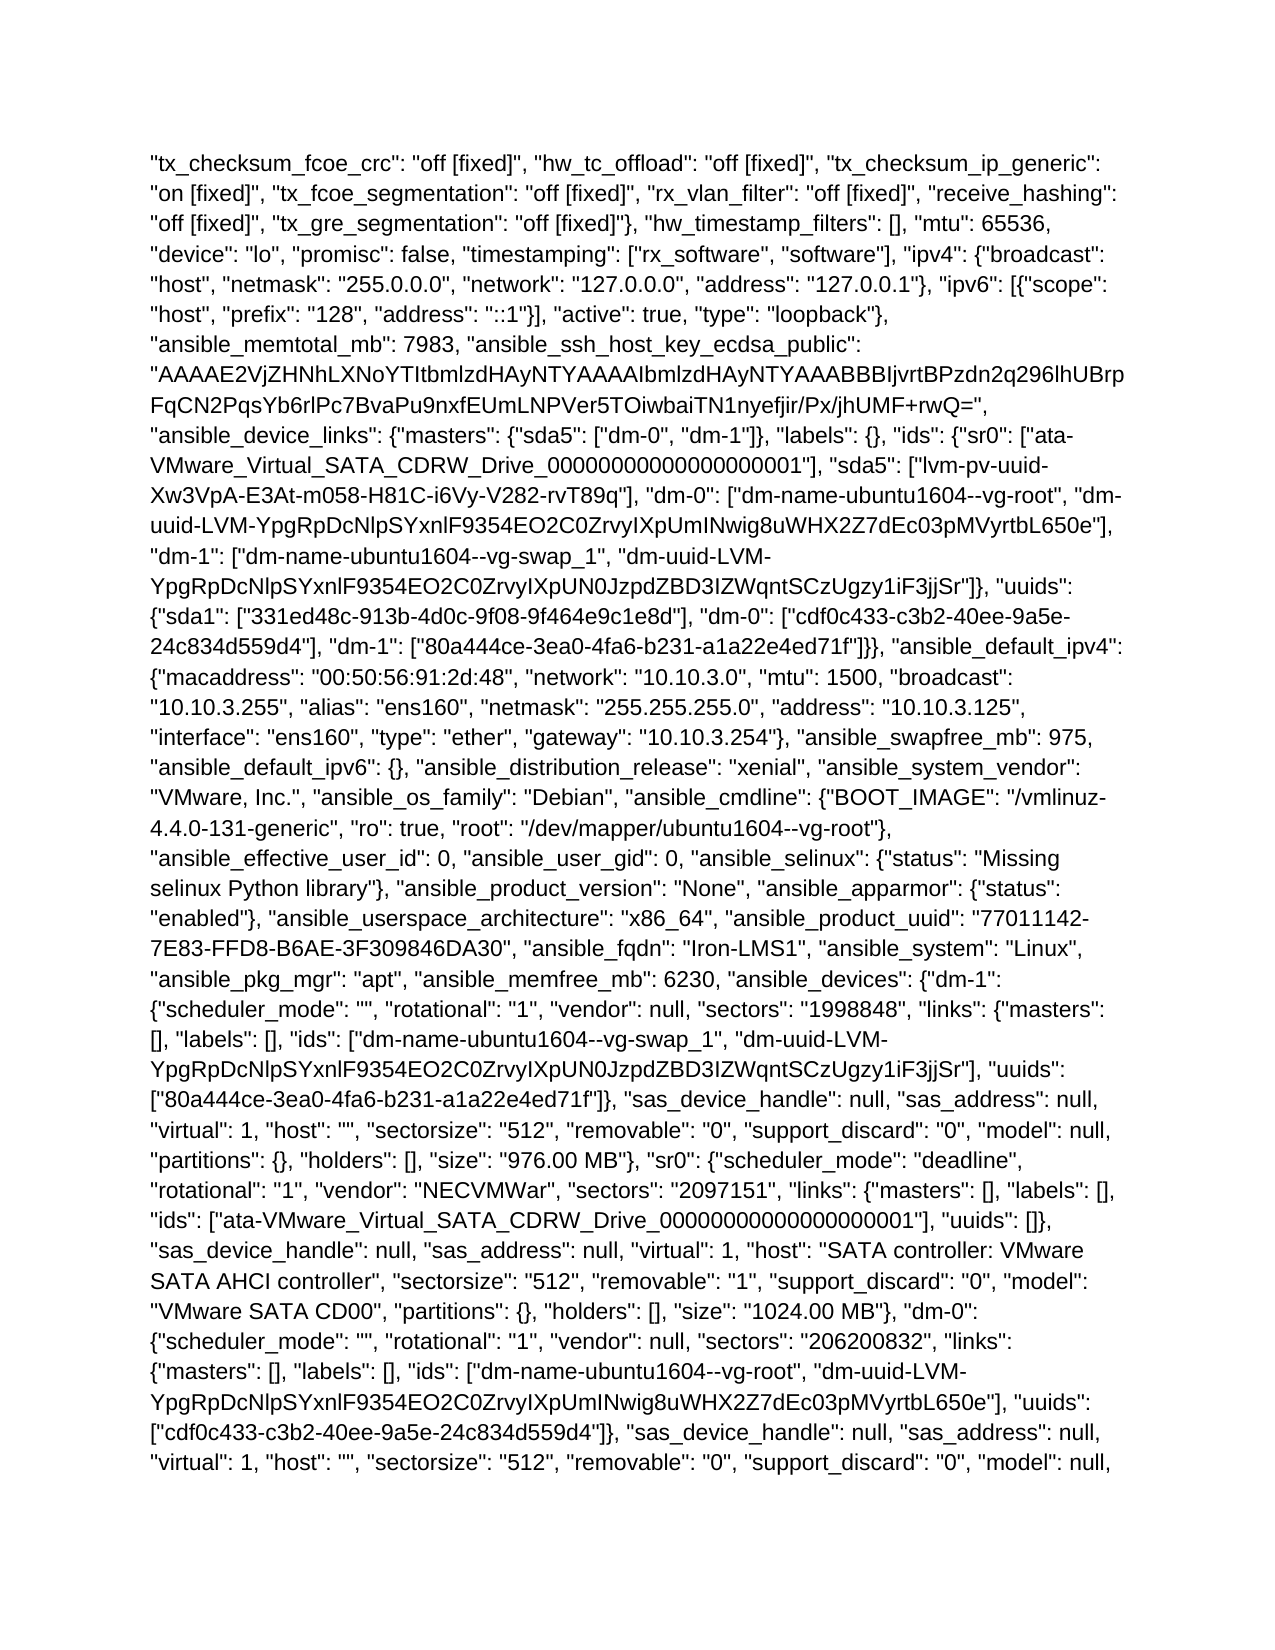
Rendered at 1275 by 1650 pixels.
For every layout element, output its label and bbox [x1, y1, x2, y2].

text [150, 150, 1125, 1475]
